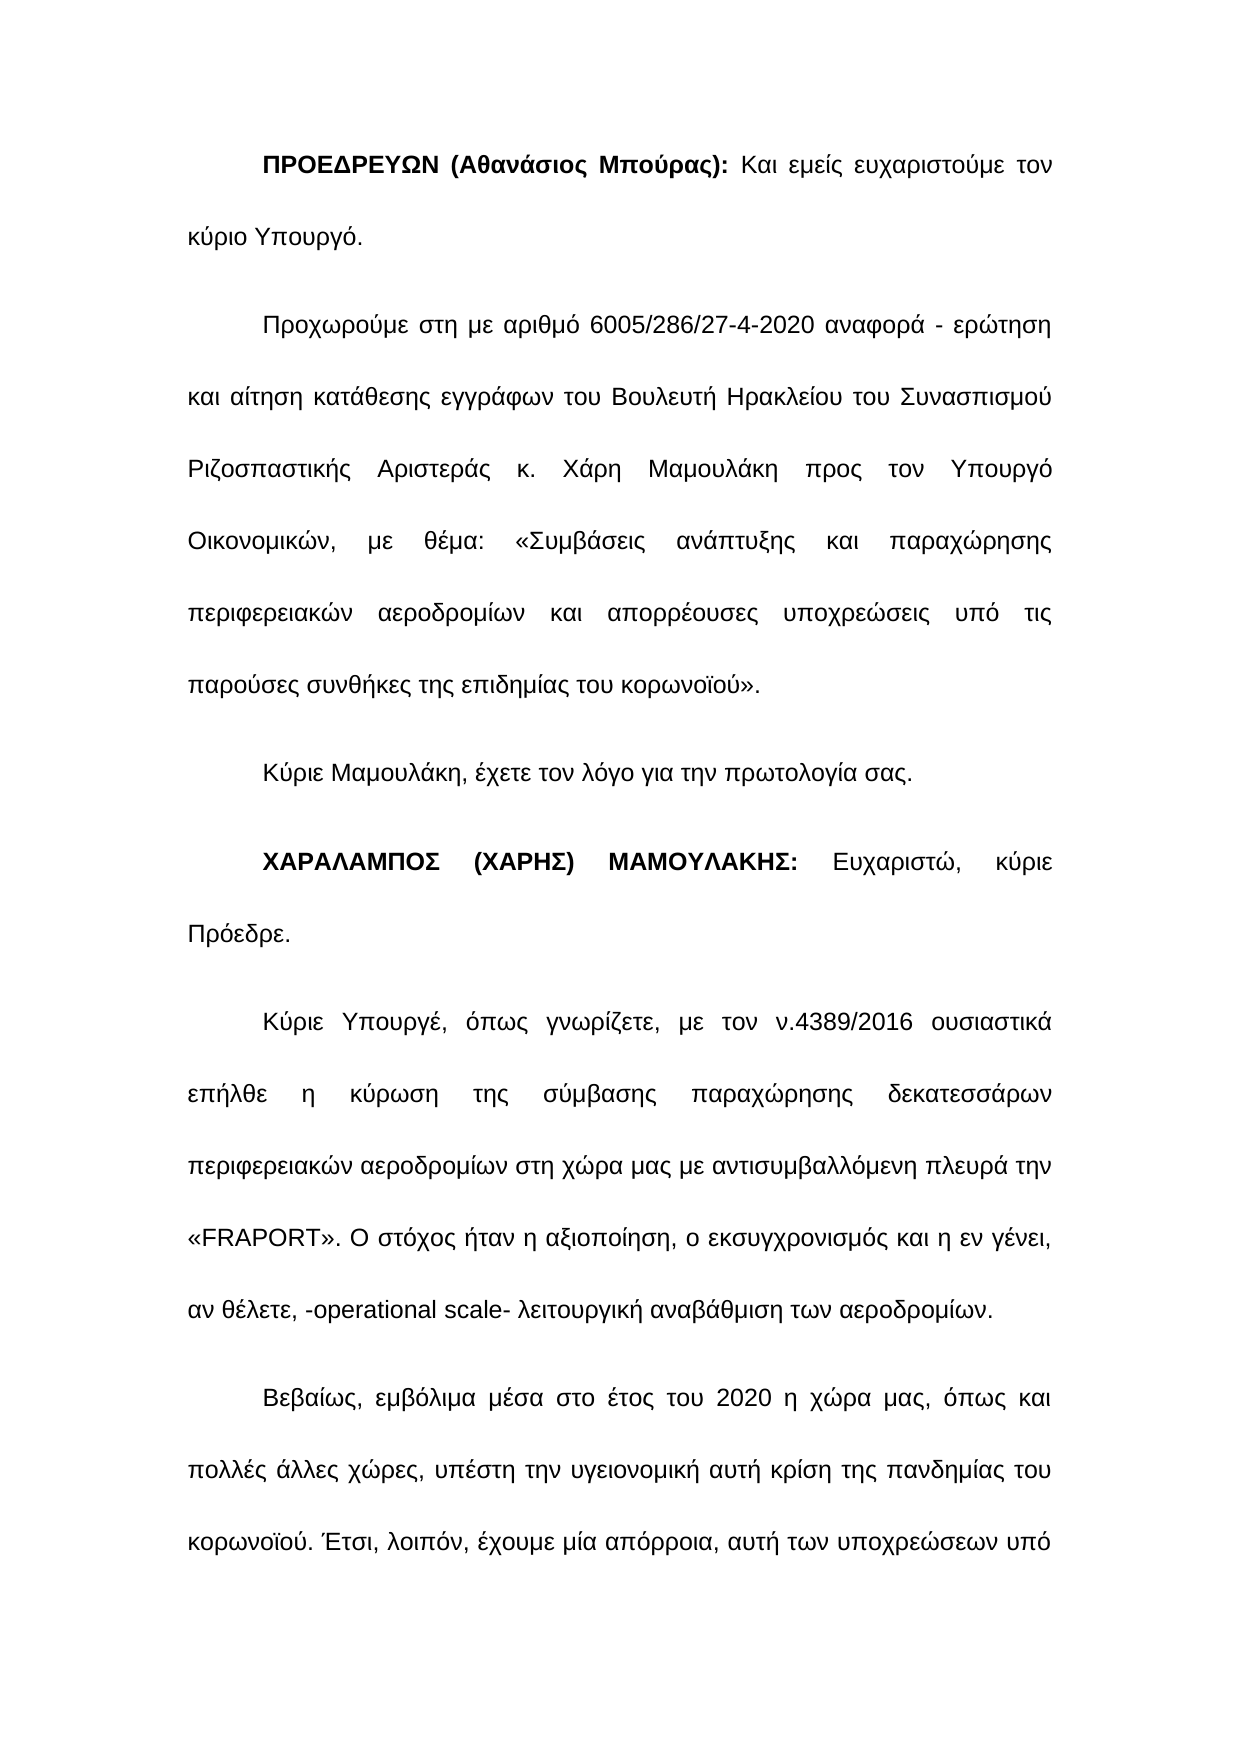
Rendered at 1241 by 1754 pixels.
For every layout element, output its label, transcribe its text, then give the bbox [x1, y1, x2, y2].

text Κύριε Υπουργέ, όπως γνωρίζετε, με τον ν.4389/2016 ουσιαστικά επήλθε η κύρωση της σύμβασης παραχώρησης δεκατεσσάρων περιφερειακών αεροδρομίων στη χώρα μας με αντισυμβαλλόμενη πλευρά την «FRAPORT». Ο στόχος ήταν η αξιοποίηση, ο εκσυγχρονισμός και η εν γένει, αν θέλετε, -operational scale- λειτουργική αναβάθμιση των αεροδρομίων. [187, 1007, 1053, 1323]
text ΠΡΟΕΔΡΕΥΩΝ (Αθανάσιος Μπούρας): Και εμείς ευχαριστούμε τον κύριο Υπουργό. [187, 150, 1053, 251]
text Κύριε Μαμουλάκη, έχετε τον λόγο για την πρωτολογία σας. [187, 758, 1053, 787]
text ΧΑΡΑΛΑΜΠΟΣ (ΧΑΡΗΣ) ΜΑΜΟΥΛΑΚΗΣ: Ευχαριστώ, κύριε Πρόεδρε. [187, 847, 1053, 947]
text Προχωρούμε στη με αριθμό 6005/286/27-4-2020 αναφορά - ερώτηση και αίτηση κατάθεσης εγγράφων του Βουλευτή Ηρακλείου του Συνασπισμού Ριζοσπαστικής Αριστεράς κ. Χάρη Μαμουλάκη προς τον Υπουργό Οικονομικών, με θέμα: «Συμβάσεις ανάπτυξης και παραχώρησης περιφερειακών αεροδρομίων και απορρέουσες υποχρεώσεις υπό τις παρούσες συνθήκες της επιδημίας του κορωνοϊού». [187, 310, 1053, 698]
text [187, 1383, 1053, 1556]
